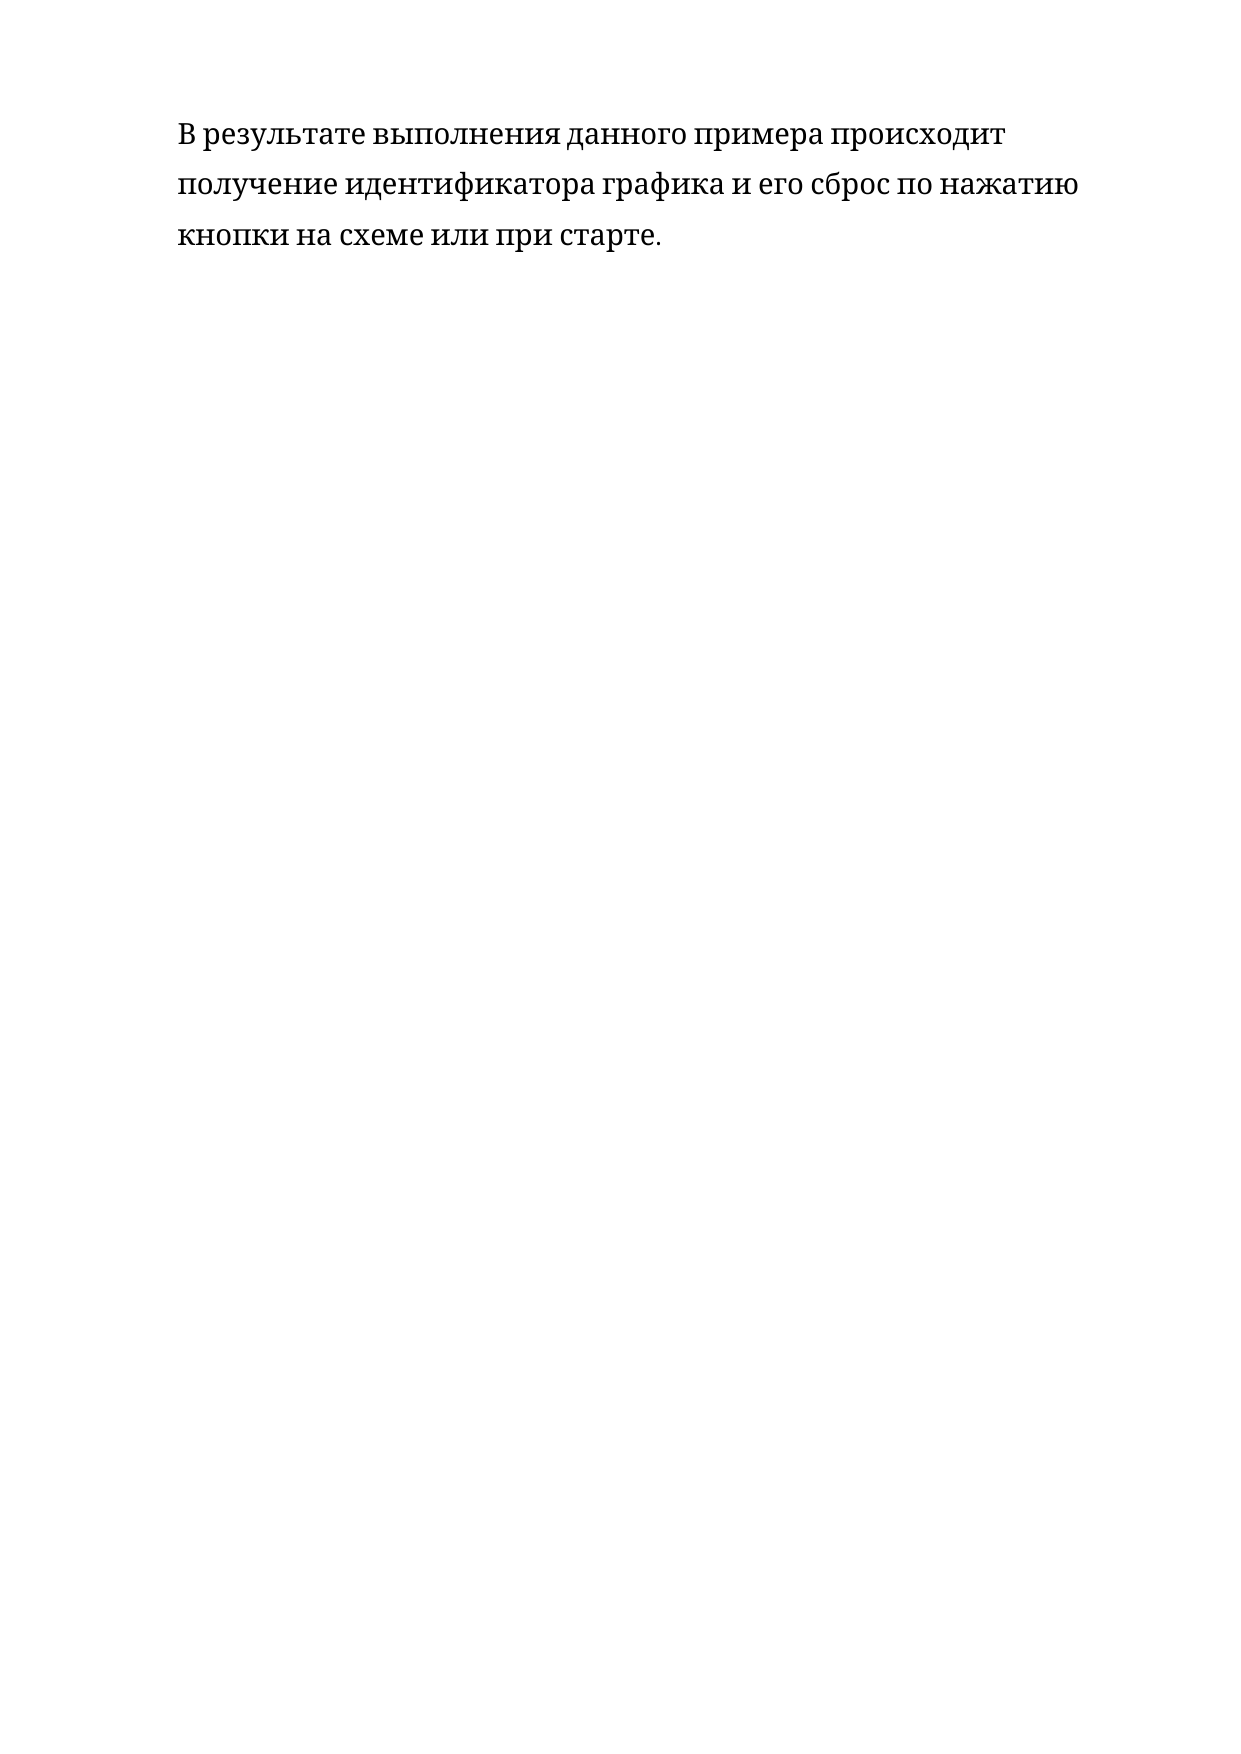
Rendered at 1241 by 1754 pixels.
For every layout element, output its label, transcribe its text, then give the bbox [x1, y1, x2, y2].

text В результате выполнения данного примера происходит получение идентификатора графика и его сброс по нажатию кнопки на схеме или при старте. [177, 118, 1152, 252]
